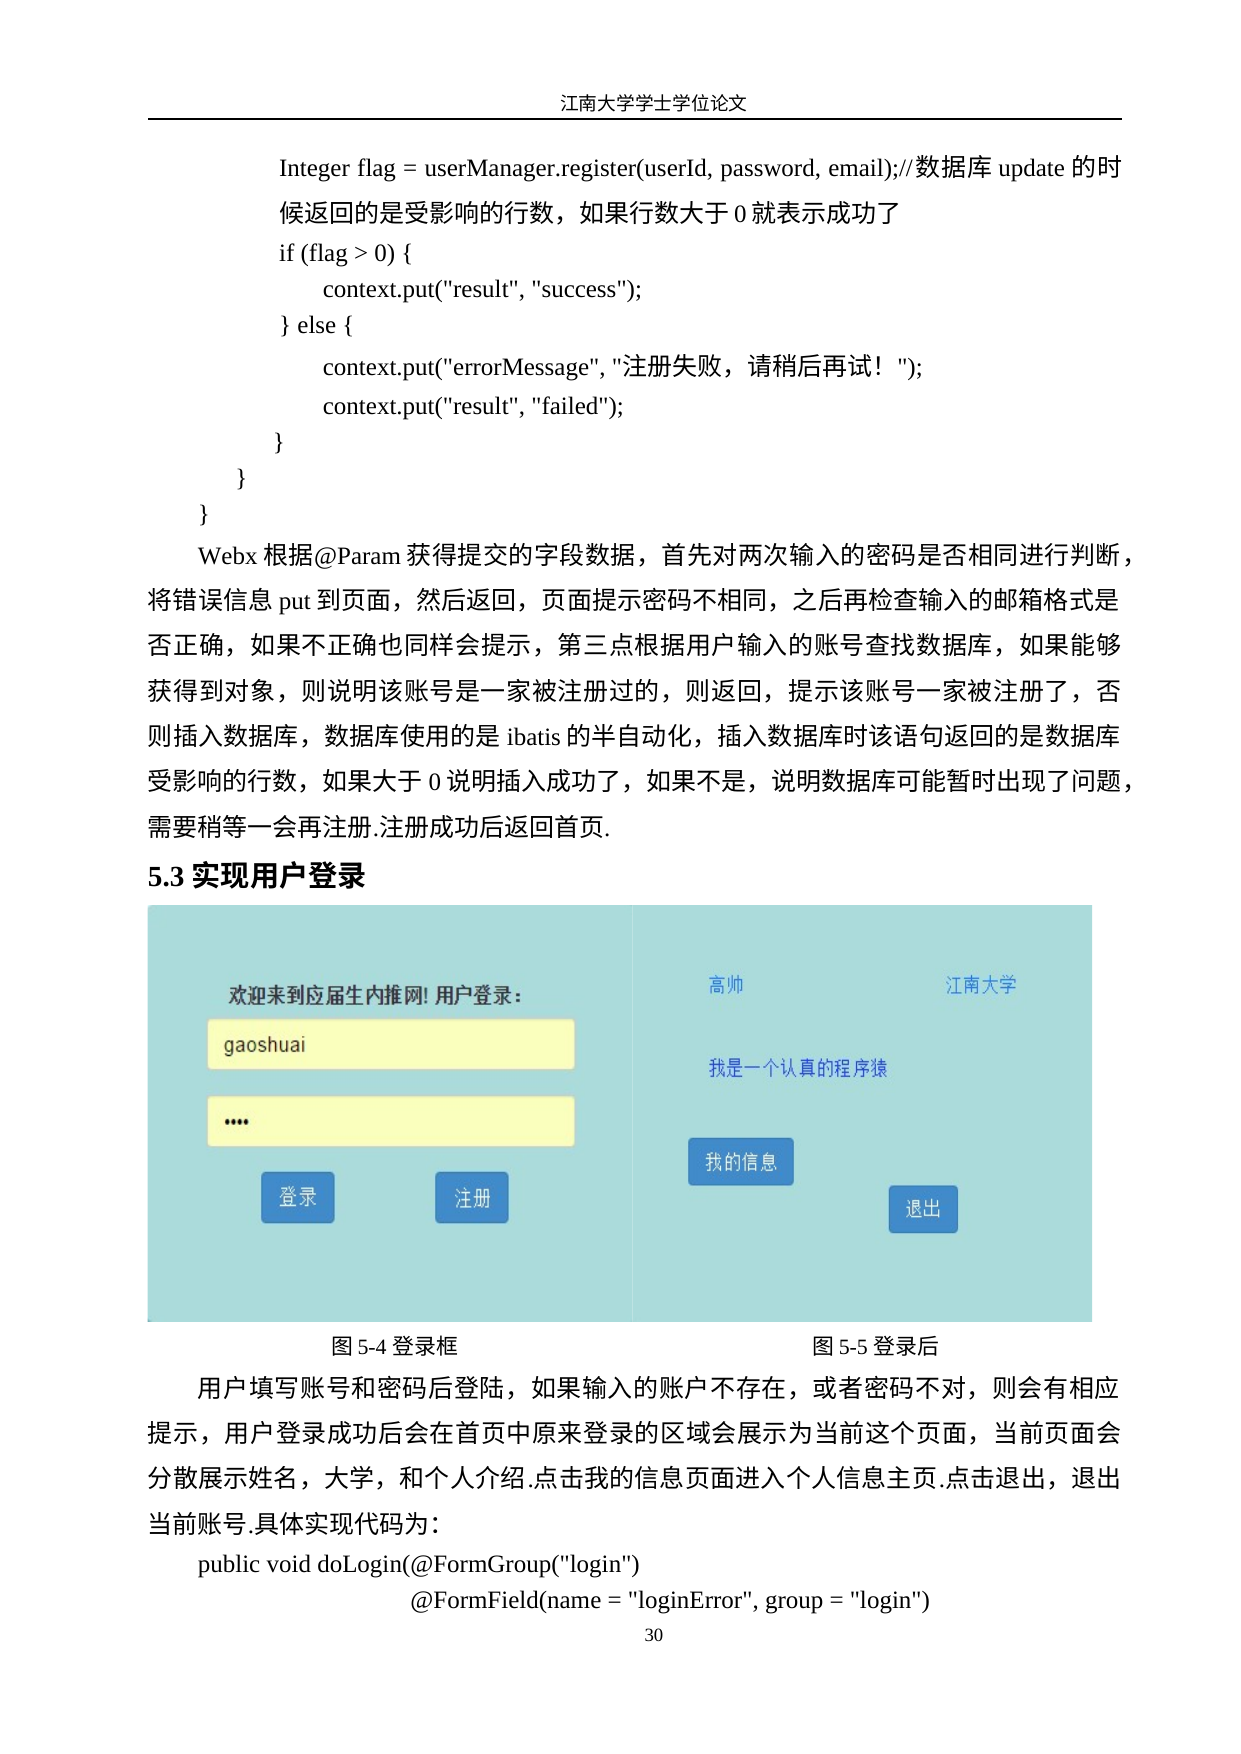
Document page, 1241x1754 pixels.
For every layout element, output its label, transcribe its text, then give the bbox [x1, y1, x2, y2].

text 图5-4 登录框 图5-5 登录后 [148, 1329, 1122, 1360]
text } else { [229, 310, 1122, 339]
text public void doLogin(@FormGroup("login") [148, 1549, 1122, 1578]
text context.put("result", "failed"); [273, 391, 1122, 420]
subtitle 实现用户登录 [148, 852, 1122, 895]
picture [147, 905, 1093, 1322]
text Integer flag = userManager.register(userId, password, email);//数据库update的时候返回的是受影响的行数，如果行数大于0就表示成功了 [279, 148, 1122, 229]
text @FormField(name = "loginError", group = "login") [360, 1586, 1122, 1614]
text 用户填写账号和密码后登陆，如果输入的账户不存在，或者密码不对，则会有相应提示，用户登录成功后会在首页中原来登录的区域会展示为当前这个页面，当前页面会分散展示姓名，大学，和个人介绍.点击我的信息页面进入个人信息主页.点击退出，退出当前账号.具体实现代码为： [148, 1368, 1122, 1541]
text } [223, 427, 1122, 456]
text context.put("result", "success"); [273, 274, 1122, 303]
text } [148, 499, 1122, 528]
text } [185, 463, 1122, 492]
text Webx根据@Param获得提交的字段数据，首先对两次输入的密码是否相同进行判断，将错误信息put到页面，然后返回，页面提示密码不相同，之后再检查输入的邮箱格式是否正确，如果不正确也同样会提示，第三点根据用户输入的账号查找数据库，如果能够获得到对象，则说明该账号是一家被注册过的，则返回，提示该账号一家被注册了，否则插入数据库，数据库使用的是ibatis的半自动化，插入数据库时该语句返回的是数据库受影响的行数，如果大于0说明插入成功了，如果不是，说明数据库可能暂时出现了问题，需要稍等一会再注册.注册成功后返回首页. [148, 535, 1122, 843]
text if (flag > 0) { [229, 238, 1122, 267]
text context.put("errorMessage", "注册失败，请稍后再试！"); [273, 346, 1122, 382]
